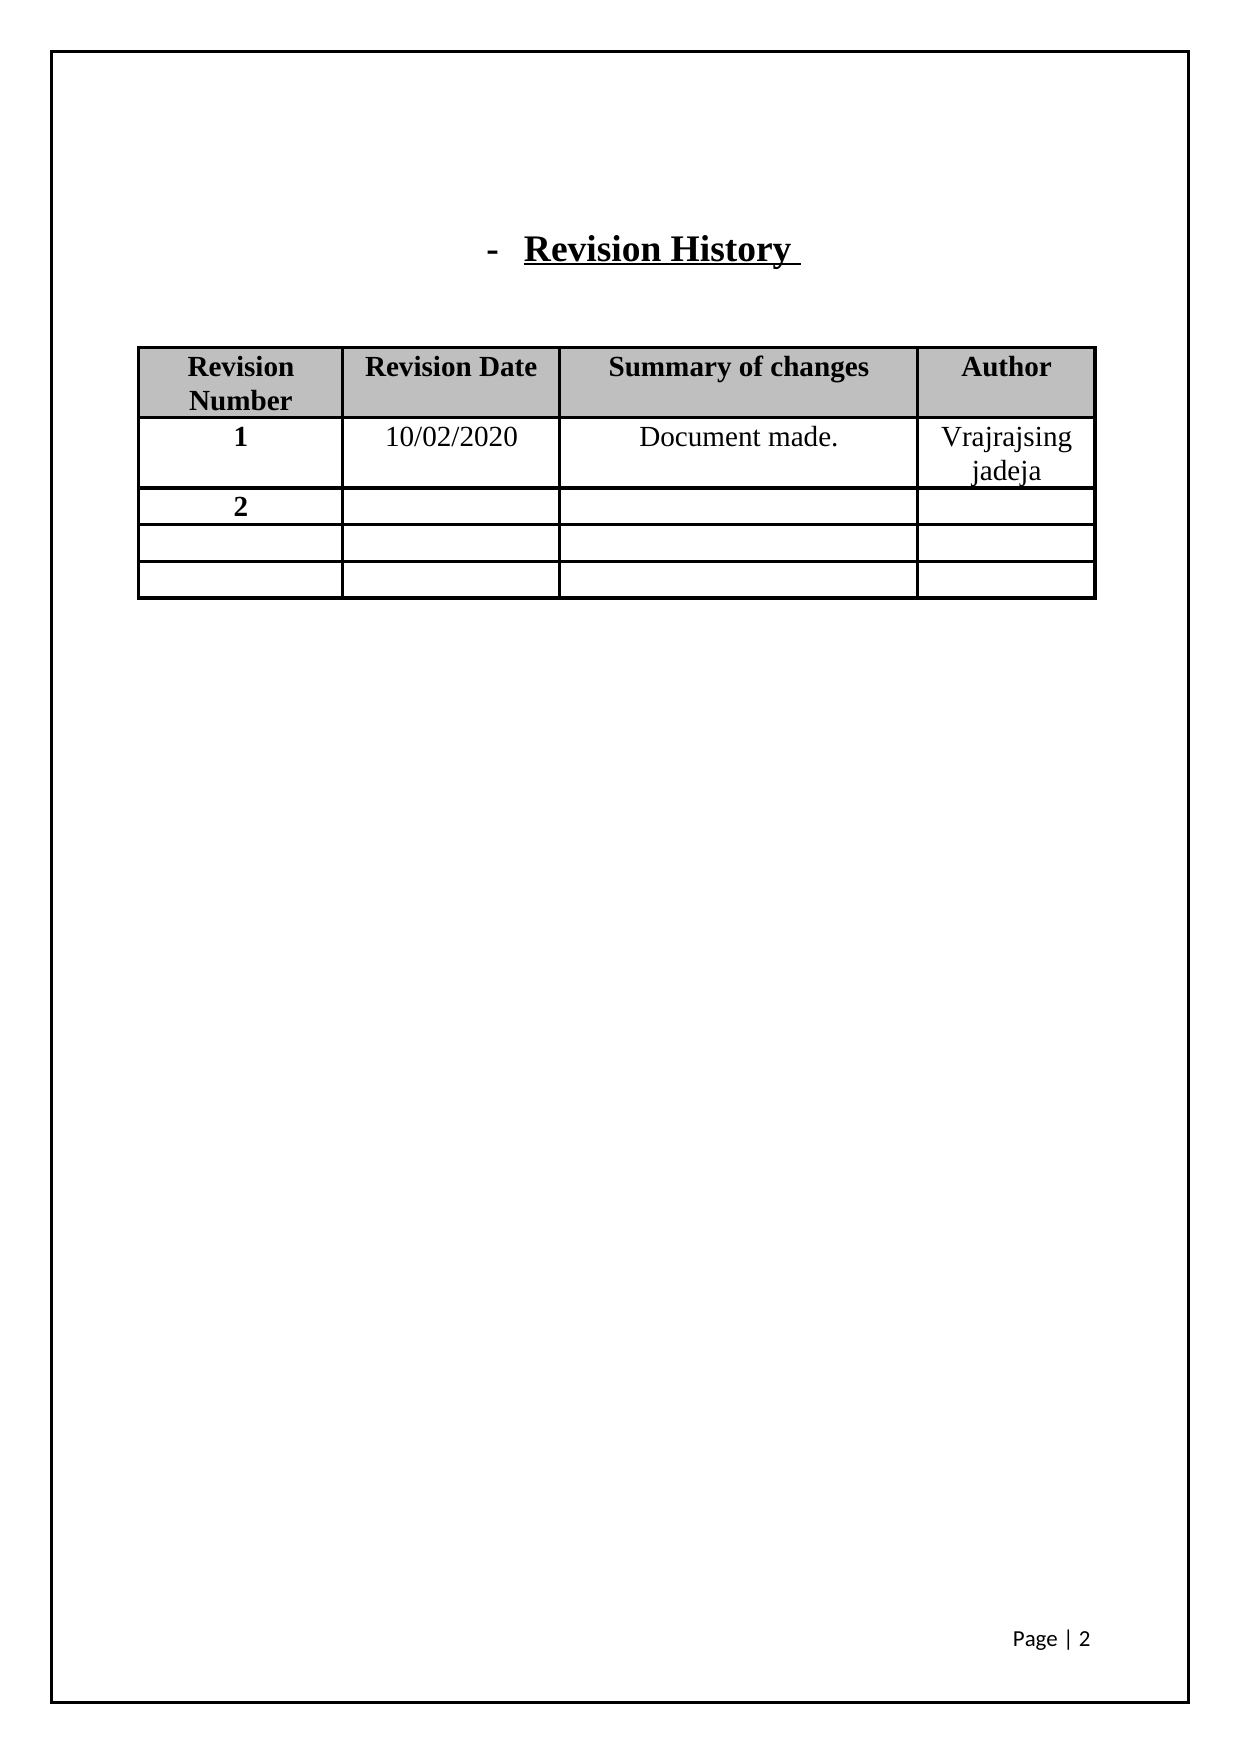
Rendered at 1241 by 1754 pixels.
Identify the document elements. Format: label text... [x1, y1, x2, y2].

table_cell [919, 490, 1093, 523]
table_cell [919, 563, 1093, 596]
table_cell 10/02/2020 [344, 419, 558, 486]
table_cell [919, 526, 1093, 560]
table_cell [344, 563, 558, 596]
table_cell Vrajrajsing jadeja [919, 419, 1093, 486]
table_cell 1 [140, 419, 341, 486]
table_cell Document made. [561, 419, 916, 486]
table_header Revision Number [140, 349, 341, 416]
table_cell 2 [140, 490, 341, 523]
table_cell [561, 563, 916, 596]
table_cell [344, 490, 558, 523]
table_header Author [919, 349, 1093, 416]
table_cell [561, 490, 916, 523]
table_header Revision Date [344, 349, 558, 416]
table_cell [344, 526, 558, 560]
list Revision History [187, 226, 1090, 269]
table_cell [140, 526, 341, 560]
table_cell [561, 526, 916, 560]
table_header Summary of changes [561, 349, 916, 416]
table_cell [140, 563, 341, 596]
